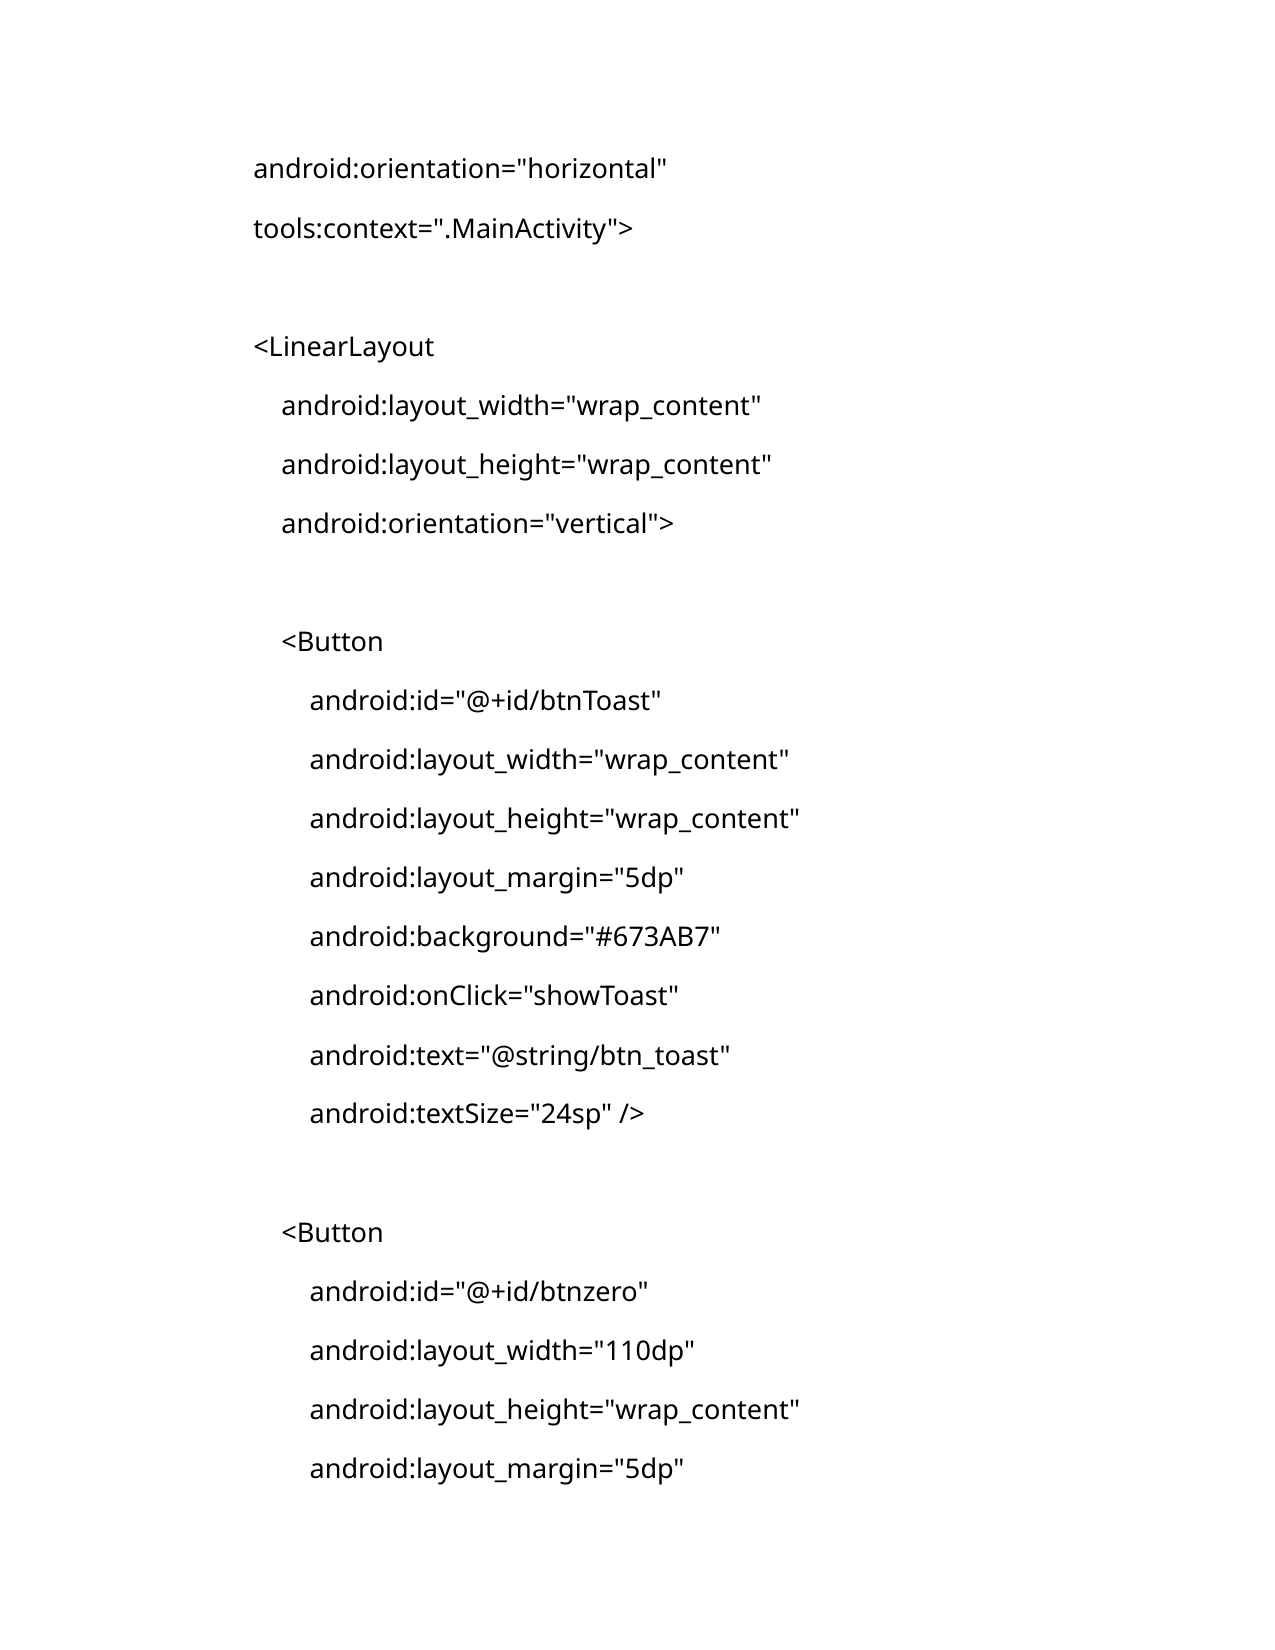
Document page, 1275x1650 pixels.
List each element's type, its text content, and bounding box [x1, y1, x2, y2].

text android:layout_height="wrap_content" [225, 445, 1125, 482]
text android:onClick="showToast" [225, 977, 1125, 1014]
text android:text="@string/btn_toast" [225, 1036, 1125, 1073]
text android:layout_height="wrap_content" [225, 1390, 1125, 1427]
text android:background="#673AB7" [225, 918, 1125, 955]
text android:layout_width="wrap_content" [225, 386, 1125, 423]
text tools:context=".MainActivity"> [225, 209, 1125, 246]
text android:layout_margin="5dp" [225, 1449, 1125, 1486]
text <Button [225, 622, 1125, 659]
text android:orientation="vertical"> [225, 504, 1125, 541]
text android:id="@+id/btnzero" [225, 1272, 1125, 1309]
text <LinearLayout [225, 327, 1125, 364]
text android:id="@+id/btnToast" [225, 682, 1125, 718]
text android:orientation="horizontal" [225, 150, 1125, 187]
text android:layout_height="wrap_content" [225, 800, 1125, 837]
text android:layout_width="110dp" [225, 1331, 1125, 1368]
text android:textSize="24sp" /> [225, 1095, 1125, 1132]
text android:layout_width="wrap_content" [225, 741, 1125, 777]
text android:layout_margin="5dp" [225, 859, 1125, 896]
text <Button [225, 1213, 1125, 1250]
